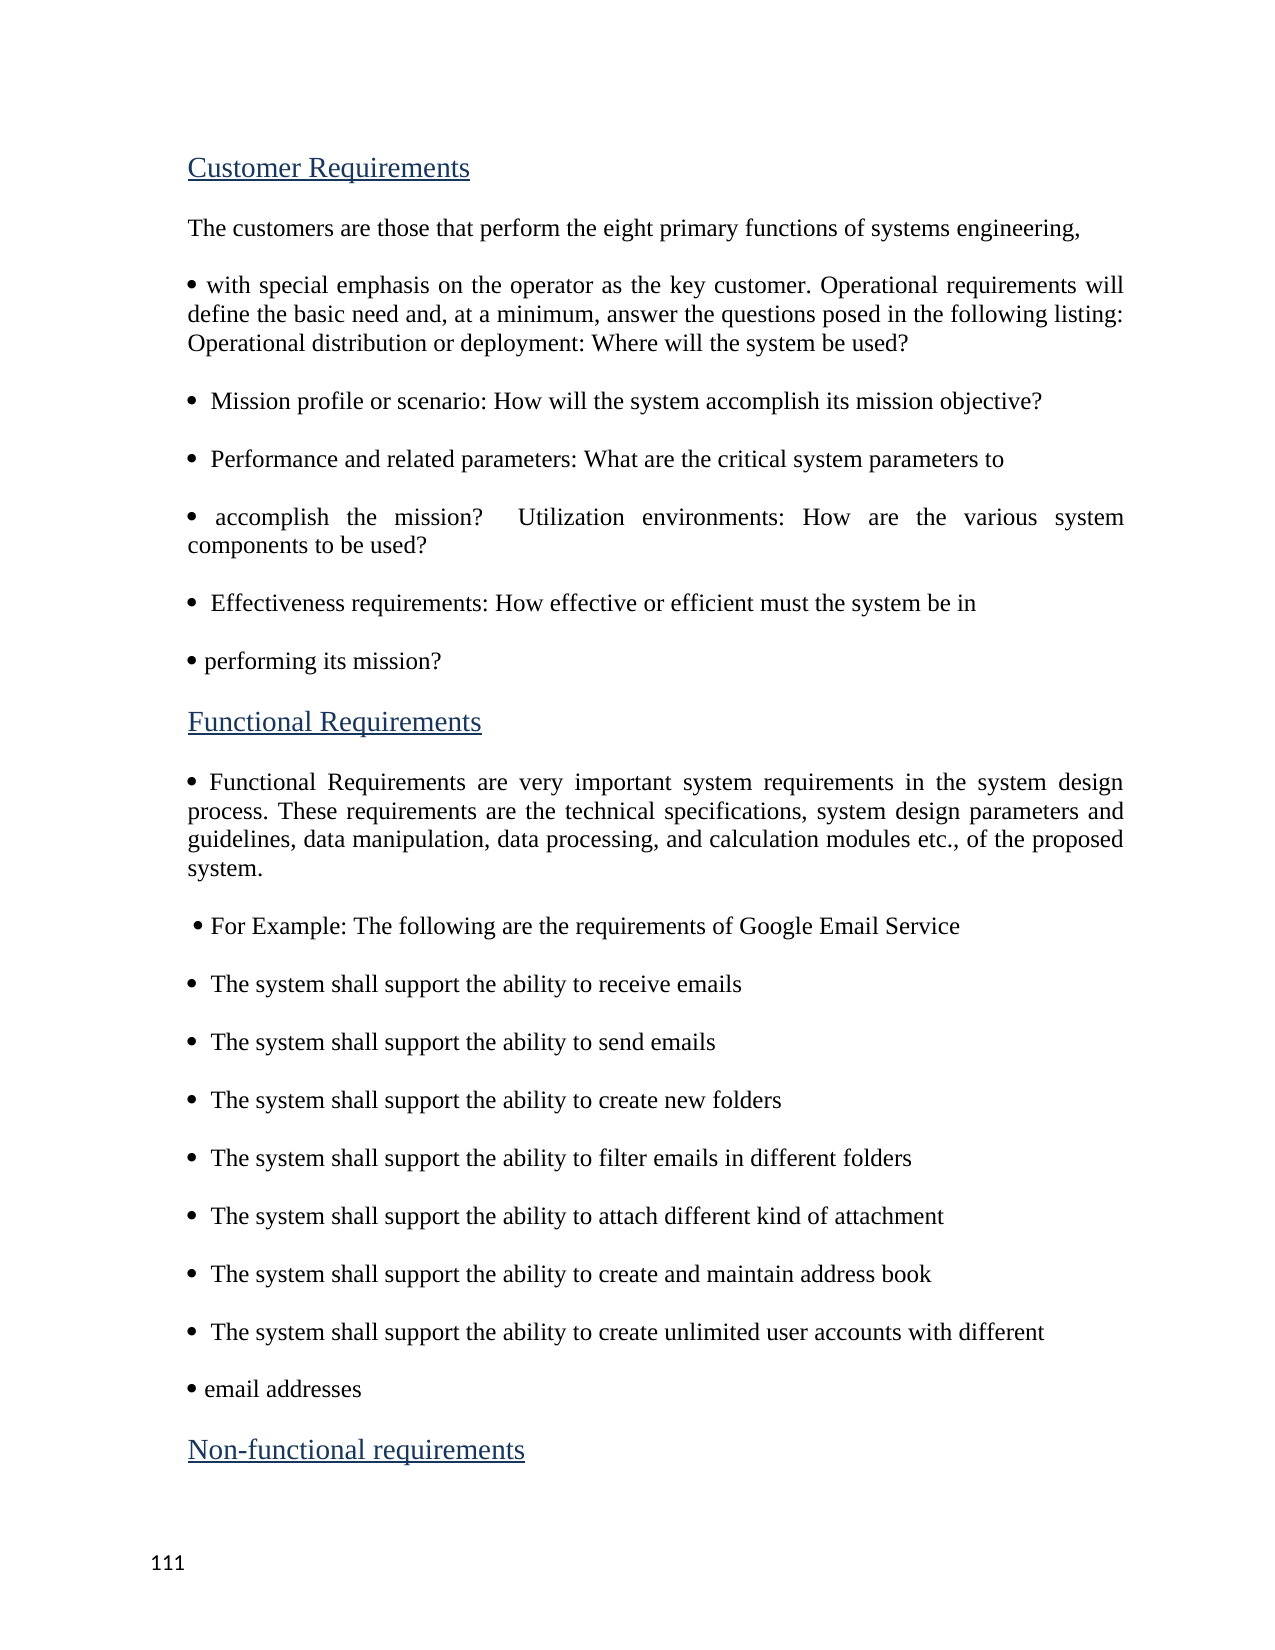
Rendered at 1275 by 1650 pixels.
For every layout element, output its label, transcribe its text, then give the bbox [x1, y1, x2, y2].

text The system shall support the ability to receive emails [187, 969, 1125, 998]
text Performance and related parameters: What are the critical system parameters to [187, 444, 1125, 473]
text The system shall support the ability to create and maintain address book [187, 1259, 1125, 1287]
text The customers are those that perform the eight primary functions of systems engineering, [187, 213, 1125, 241]
text For Example: The following are the requirements of Google Email Service [187, 911, 1125, 940]
text email addresses [187, 1374, 1125, 1403]
text Customer Requirements [187, 150, 1125, 183]
text The system shall support the ability to attach different kind of attachment [187, 1201, 1125, 1229]
text The system shall support the ability to create new folders [187, 1085, 1125, 1114]
text Effectiveness requirements: How effective or efficient must the system be in [187, 588, 1125, 617]
text The system shall support the ability to filter emails in different folders [187, 1143, 1125, 1172]
text Functional Requirements [187, 704, 1125, 738]
text The system shall support the ability to create unlimited user accounts with different [187, 1317, 1125, 1345]
text Non-functional requirements [187, 1432, 1125, 1466]
text accomplish the mission? Utilization environments: How are the various system components to be used? [187, 502, 1125, 559]
text Mission profile or scenario: How will the system accomplish its mission objective? [187, 386, 1125, 415]
text performing its mission? [187, 646, 1125, 675]
text Functional Requirements are very important system requirements in the system design process. These requirements are the technical specifications, system design parameters and guidelines, data manipulation, data processing, and calculation modules etc., of the proposed system. [187, 767, 1125, 882]
text The system shall support the ability to send emails [187, 1027, 1125, 1056]
text with special emphasis on the operator as the key customer. Operational requirements will define the basic need and, at a minimum, answer the questions posed in the following listing: Operational distribution or deployment: Where will the system be used? [187, 271, 1125, 357]
